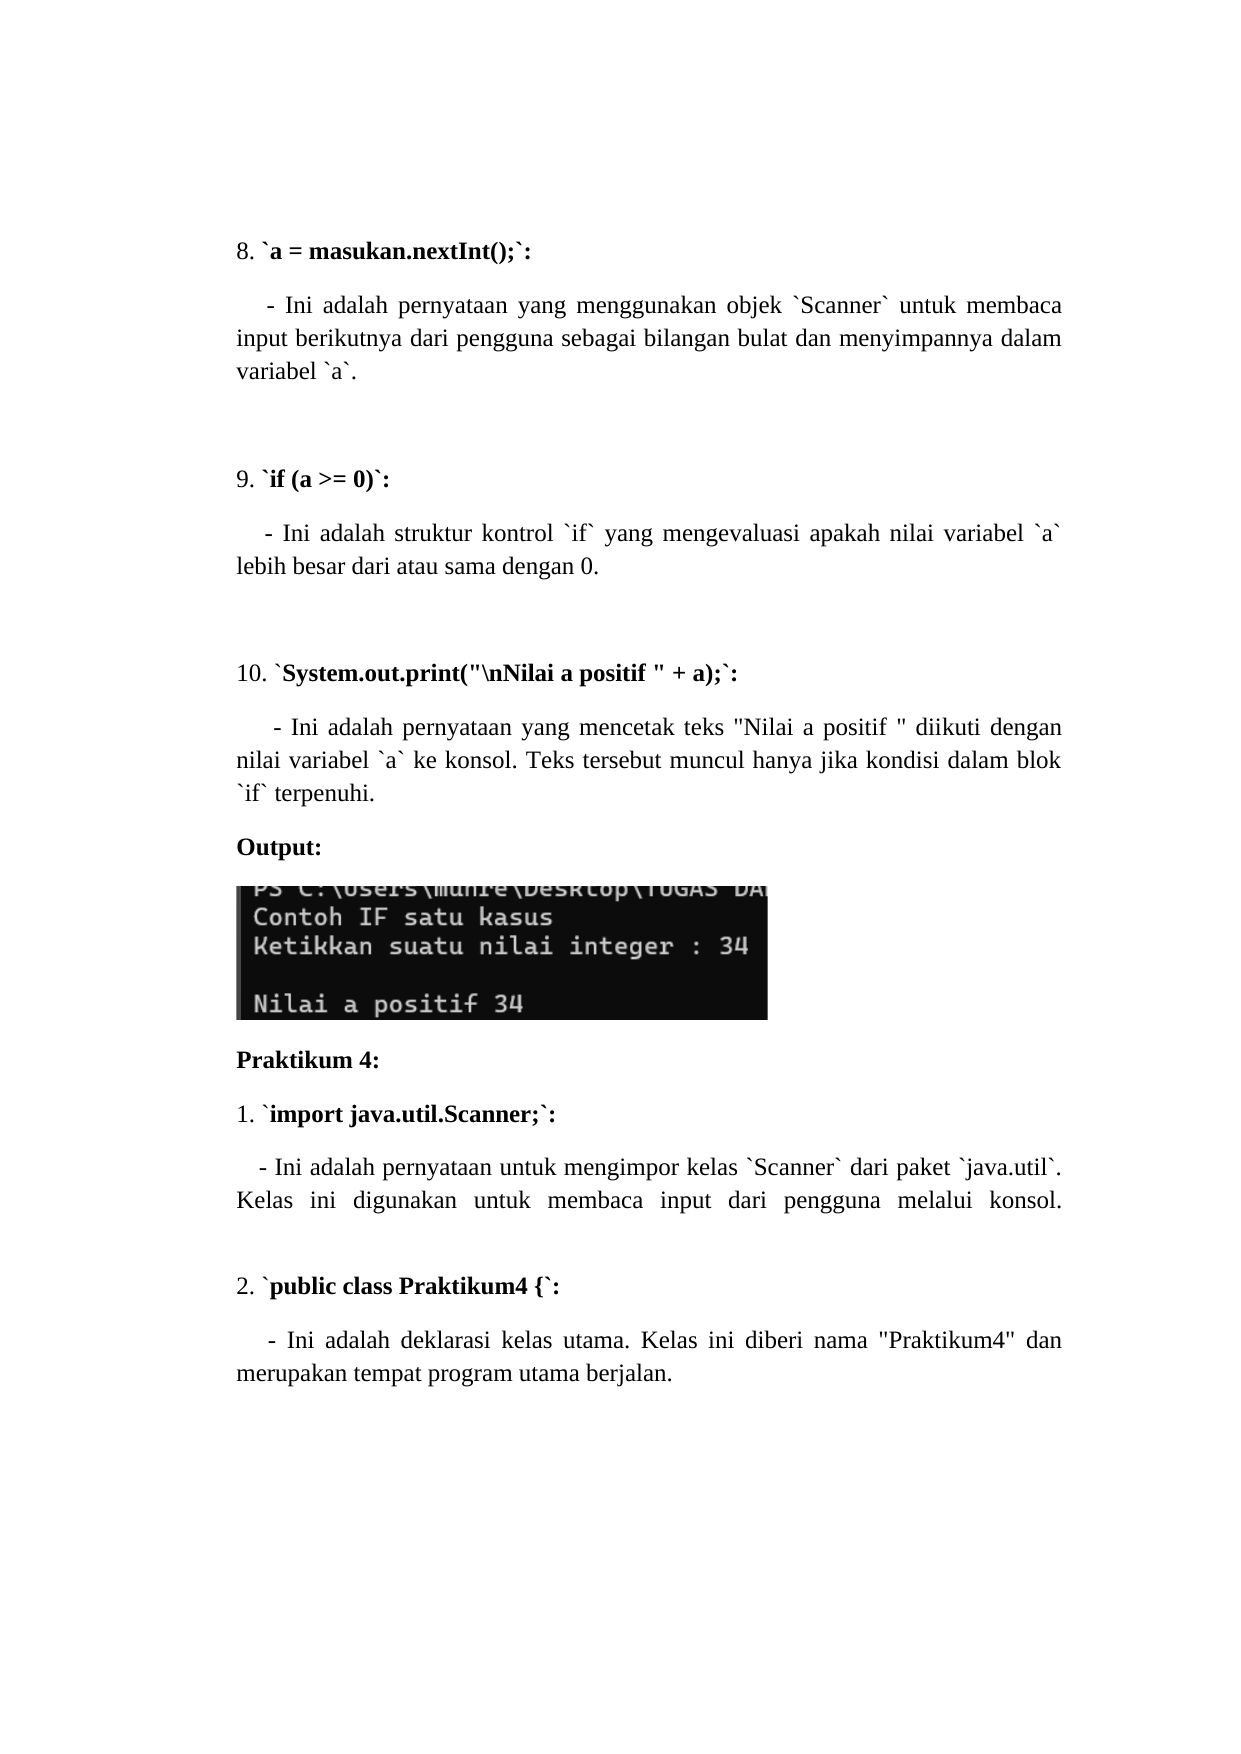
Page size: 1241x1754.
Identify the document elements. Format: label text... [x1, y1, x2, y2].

text 10. `System.out.print("\nNilai a positif " + a);`: [236, 658, 1063, 687]
text 1. `import java.util.Scanner;`: [236, 1099, 1063, 1127]
text 2. `public class Praktikum4 {`: [236, 1271, 1063, 1300]
text 8. `a = masukan.nextInt();`: [236, 236, 1063, 265]
text - Ini adalah pernyataan untuk mengimpor kelas `Scanner` dari paket `java.util`. Kelas ini digunakan untuk membaca input dari pengguna melalui konsol. [236, 1152, 1063, 1246]
text - Ini adalah pernyataan yang mencetak teks "Nilai a positif " diikuti dengan nilai variabel `a` ke konsol. Teks tersebut muncul hanya jika kondisi dalam blok `if` terpenuhi. [236, 712, 1063, 807]
text - Ini adalah deklarasi kelas utama. Kelas ini diberi nama "Praktikum4" dan merupakan tempat program utama berjalan. [236, 1325, 1063, 1387]
text 9. `if (a >= 0)`: [236, 464, 1063, 493]
text Praktikum 4: [236, 1045, 1063, 1073]
text Output: [236, 832, 1063, 861]
text - Ini adalah struktur kontrol `if` yang mengevaluasi apakah nilai variabel `a` lebih besar dari atau sama dengan 0. [236, 518, 1063, 579]
text - Ini adalah pernyataan yang menggunakan objek `Scanner` untuk membaca input berikutnya dari pengguna sebagai bilangan bulat dan menyimpannya dalam variabel `a`. [236, 290, 1063, 385]
picture [236, 886, 768, 1020]
